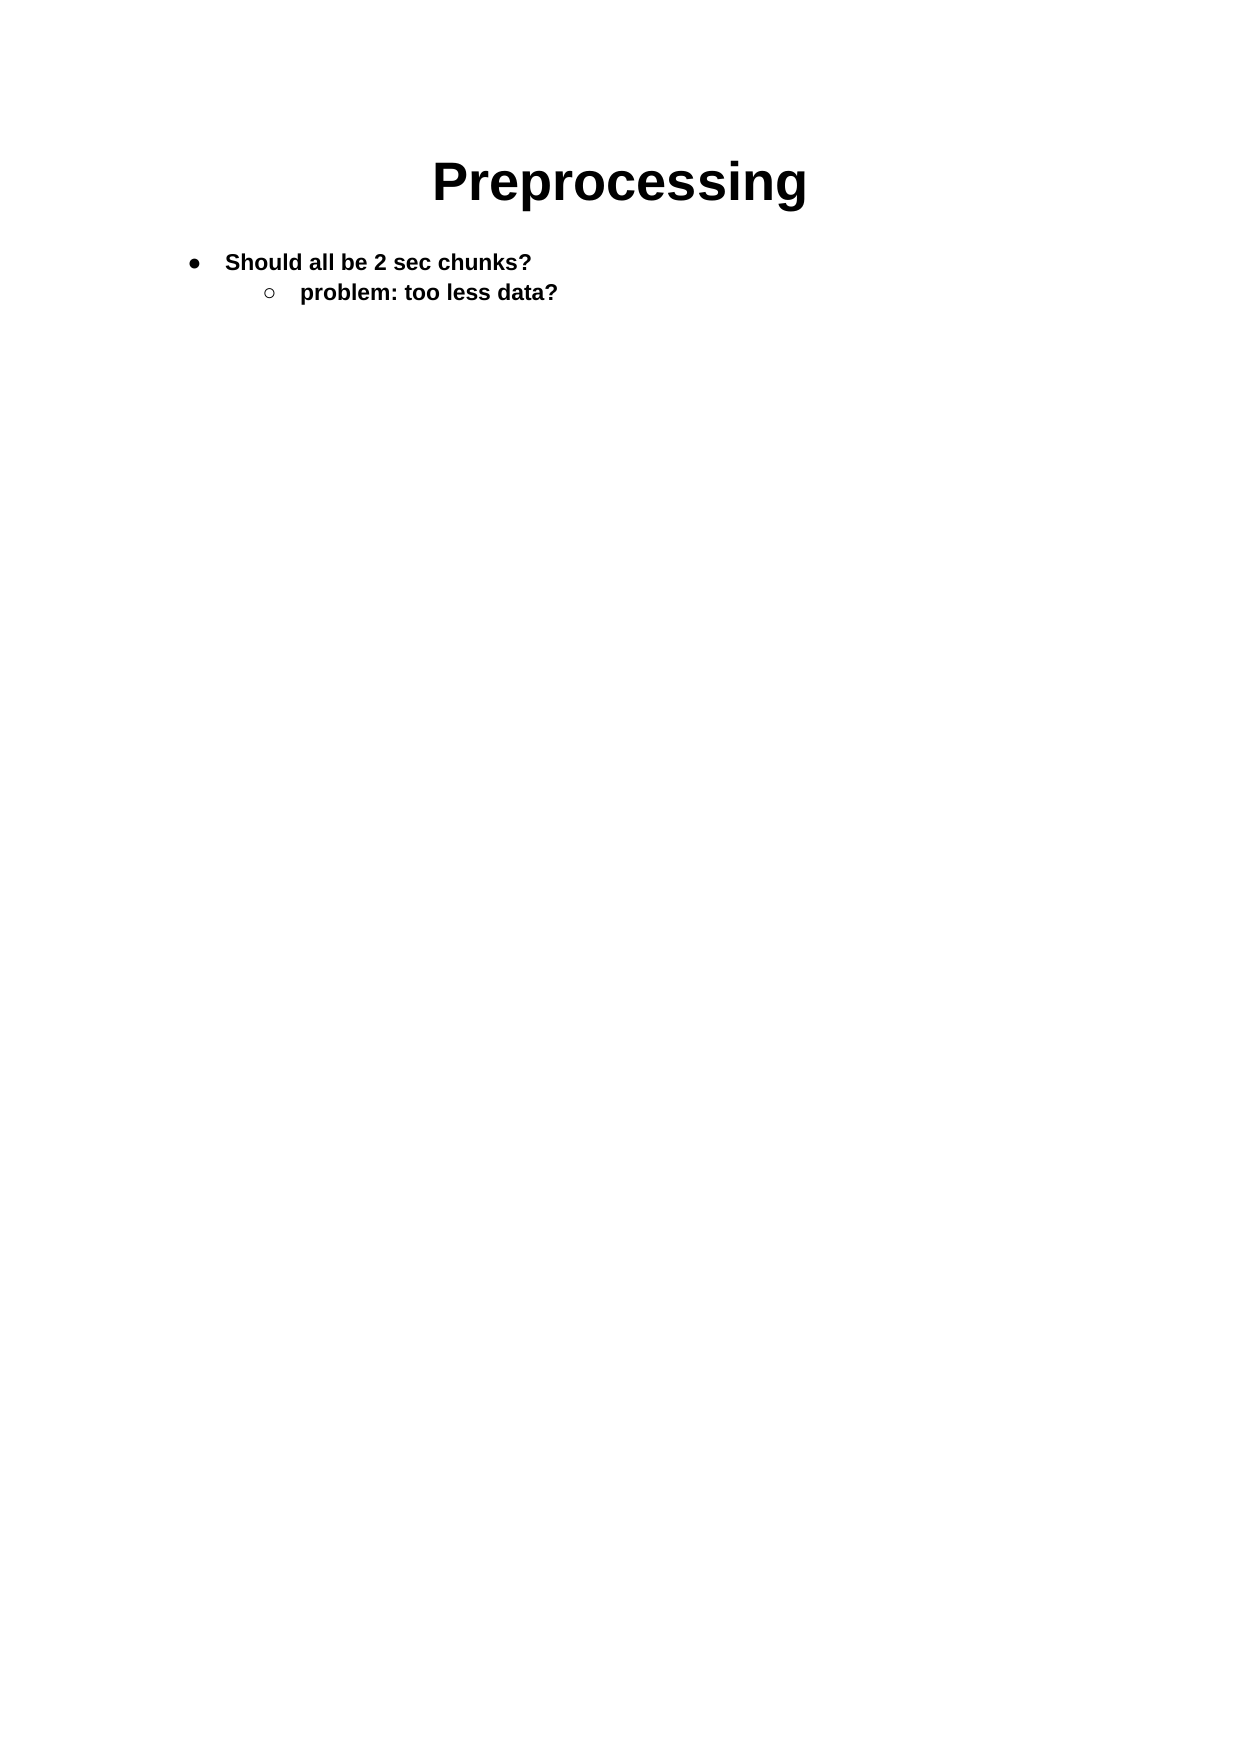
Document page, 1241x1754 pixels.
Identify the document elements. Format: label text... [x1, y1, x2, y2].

list Should all be 2 sec chunks? [187, 249, 1090, 275]
title Preprocessing [150, 150, 1090, 212]
list problem: too less data? [262, 279, 1090, 305]
